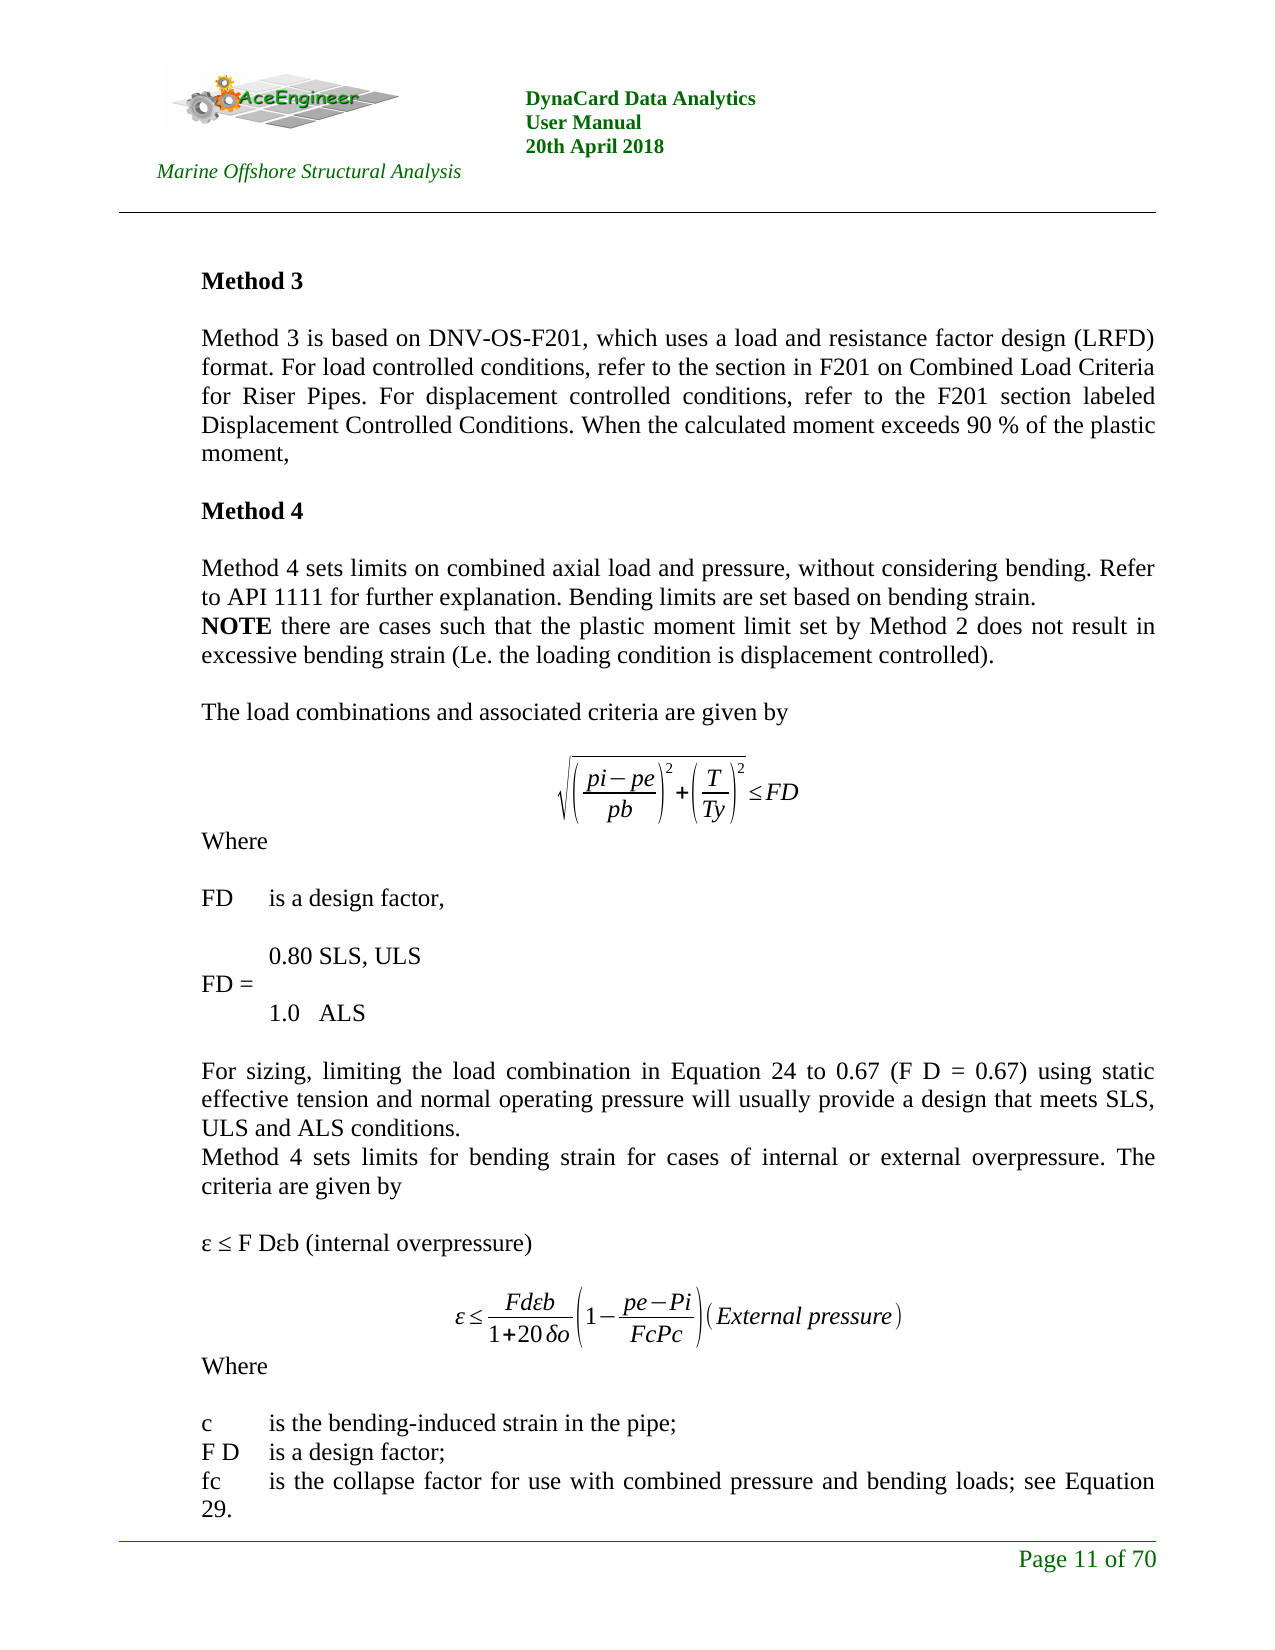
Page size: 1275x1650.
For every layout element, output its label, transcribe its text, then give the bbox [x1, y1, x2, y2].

text FD = [201, 969, 1156, 998]
text FD is a design factor, [201, 883, 1156, 912]
text F D is a design factor; [201, 1437, 1156, 1466]
text The load combinations and associated criteria are given by [201, 697, 1156, 726]
text c is the bending-induced strain in the pipe; [201, 1408, 1156, 1437]
text 0.80 SLS, ULS [201, 941, 1156, 969]
text Where [201, 1351, 1156, 1379]
text Method 3 [201, 266, 1156, 295]
text fc is the collapse factor for use with combined pressure and bending loads; see Equation 29. [201, 1466, 1156, 1523]
text Method 4 sets limits on combined axial load and pressure, without considering bending. Refer to API 1111 for further explanation. Bending limits are set based on bending strain. [201, 553, 1156, 611]
text NOTE there are cases such that the plastic moment limit set by Method 2 does not result in excessive bending strain (Le. the loading condition is displacement controlled). [201, 611, 1156, 668]
list ALS [268, 998, 1156, 1027]
text Method 4 [201, 496, 1156, 525]
text Method 3 is based on DNV-OS-F201, which uses a load and resistance factor design (LRFD) format. For load controlled conditions, refer to the section in F201 on Combined Load Criteria for Riser Pipes. For displacement controlled conditions, refer to the F201 section labeled Displacement Controlled Conditions. When the calculated moment exceeds 90 % of the plastic moment, [201, 323, 1156, 467]
text For sizing, limiting the load combination in Equation 24 to 0.67 (F D = 0.67) using static effective tension and normal operating pressure will usually provide a design that meets SLS, ULS and ALS conditions. [201, 1056, 1156, 1142]
text ε ≤ F Dεb (internal overpressure) [201, 1228, 1156, 1257]
text Method 4 sets limits for bending strain for cases of internal or external overpressure. The criteria are given by [201, 1142, 1156, 1199]
text Where [201, 826, 1156, 854]
picture [163, 58, 410, 134]
